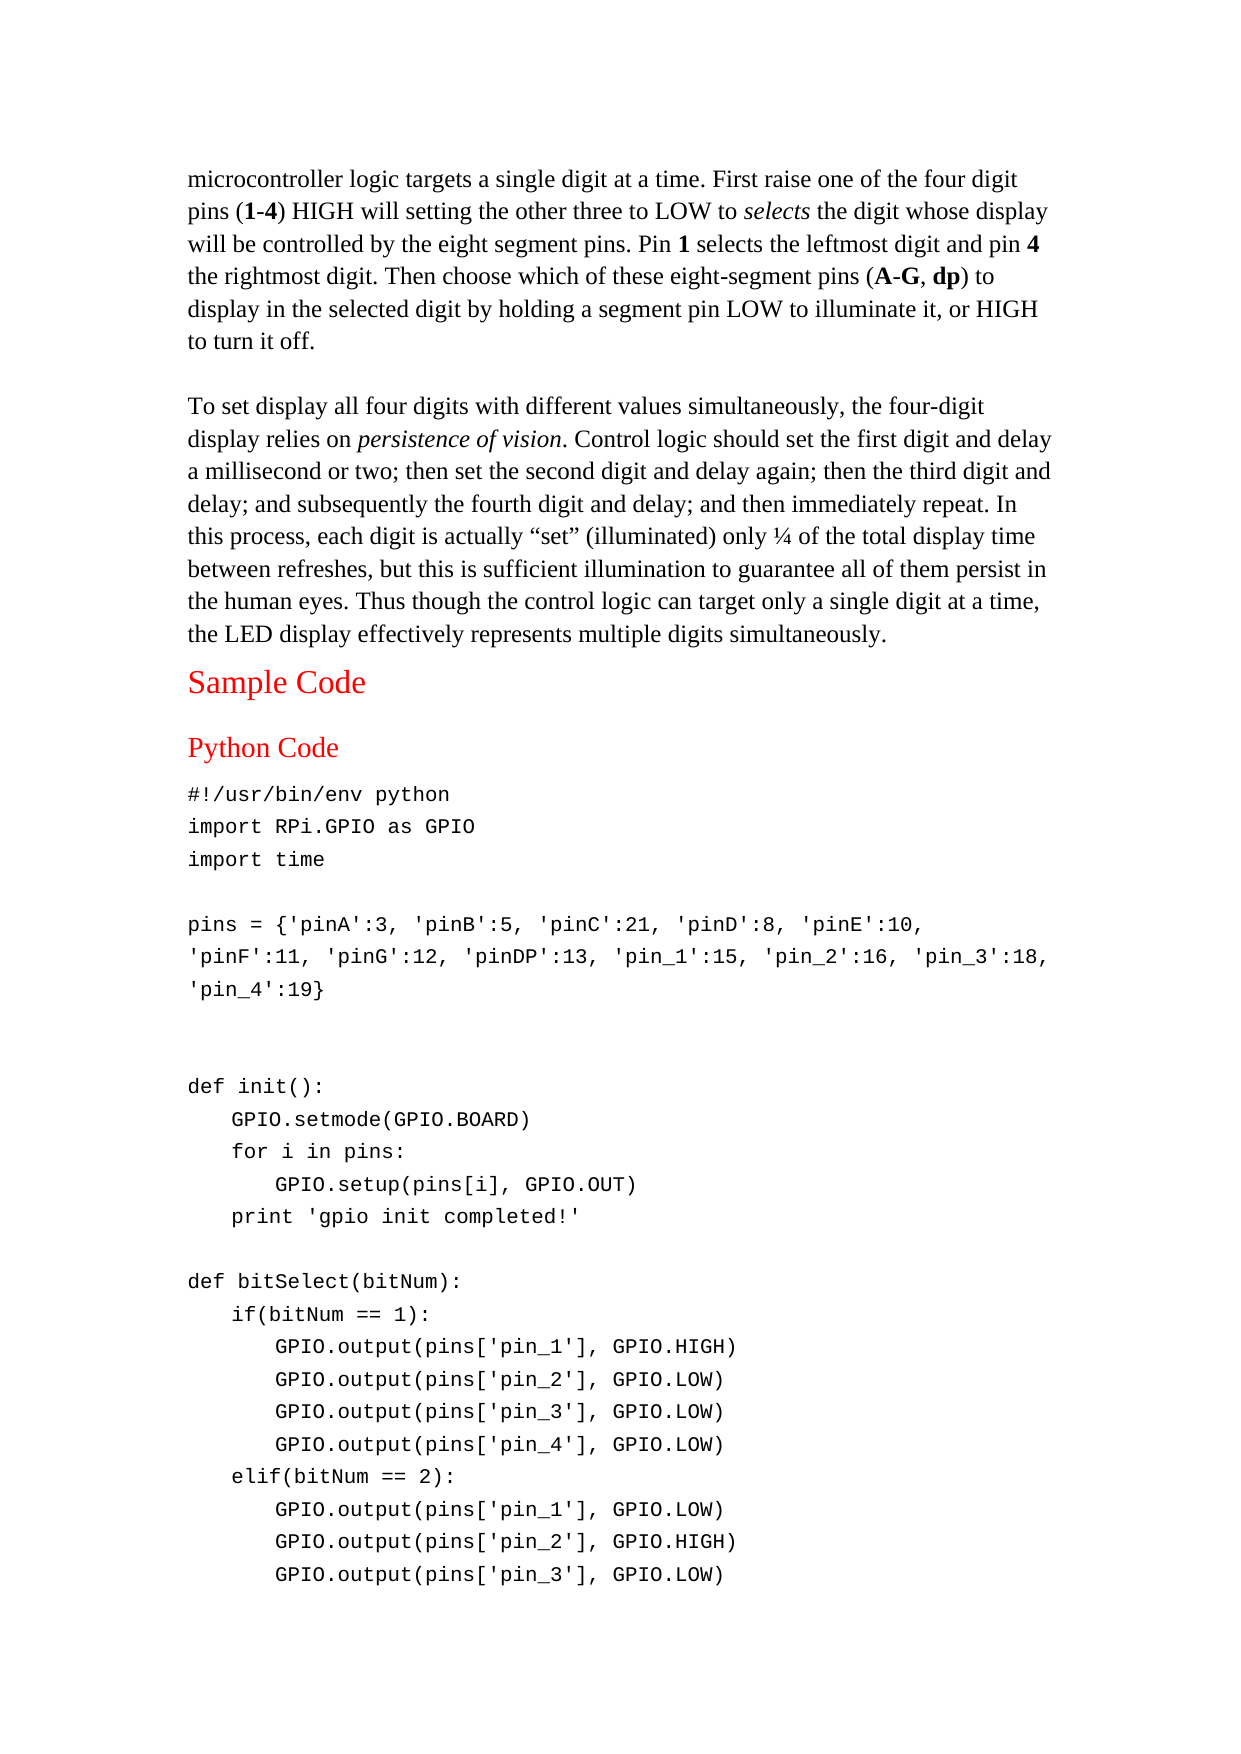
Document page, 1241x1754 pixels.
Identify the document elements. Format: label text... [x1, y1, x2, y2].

text GPIO.output(pins['pin_1'], GPIO.LOW) [187, 1494, 1053, 1527]
text pins = {'pinA':3, 'pinB':5, 'pinC':21, 'pinD':8, 'pinE':10, 'pinF':11, 'pinG':12, 'pinDP':13, 'pin_1':15, 'pin_2':16, 'pin_3':18, 'pin_4':19} [187, 909, 1053, 1007]
text def bitSelect(bitNum): [187, 1267, 1053, 1299]
text import RPi.GPIO as GPIO [187, 812, 1053, 844]
text GPIO.setmode(GPIO.BOARD) [187, 1104, 1053, 1137]
text import time [187, 844, 1053, 877]
text GPIO.output(pins['pin_2'], GPIO.LOW) [187, 1364, 1053, 1397]
text GPIO.output(pins['pin_1'], GPIO.HIGH) [187, 1332, 1053, 1364]
text def init(): [187, 1072, 1053, 1104]
text GPIO.output(pins['pin_4'], GPIO.LOW) [187, 1429, 1053, 1462]
text GPIO.setup(pins[i], GPIO.OUT) [187, 1169, 1053, 1202]
text #!/usr/bin/env python [187, 779, 1053, 812]
text Sample Code [187, 649, 1053, 714]
text elif(bitNum == 2): [187, 1462, 1053, 1494]
text To set display all four digits with different values simultaneously, the four-digit display relies on persistence of vision. Control logic should set the first digit and delay a millisecond or two; then set the second digit and delay again; then the third digit and delay; and subsequently the fourth digit and delay; and then immediately repeat. In this process, each digit is actually “set” (illuminated) only ¼ of the total display time between refreshes, but this is sufficient illumination to guarantee all of them persist in the human eyes. Thus though the control logic can target only a single digit at a time, the LED display effectively represents multiple digits simultaneously. [187, 389, 1053, 649]
text GPIO.output(pins['pin_2'], GPIO.HIGH) [187, 1527, 1053, 1559]
text GPIO.output(pins['pin_3'], GPIO.LOW) [187, 1397, 1053, 1429]
text print 'gpio init completed!' [187, 1202, 1053, 1234]
text GPIO.output(pins['pin_3'], GPIO.LOW) [187, 1559, 1053, 1592]
text for i in pins: [187, 1137, 1053, 1169]
text Python Code [187, 714, 1053, 779]
text if(bitNum == 1): [187, 1299, 1053, 1332]
